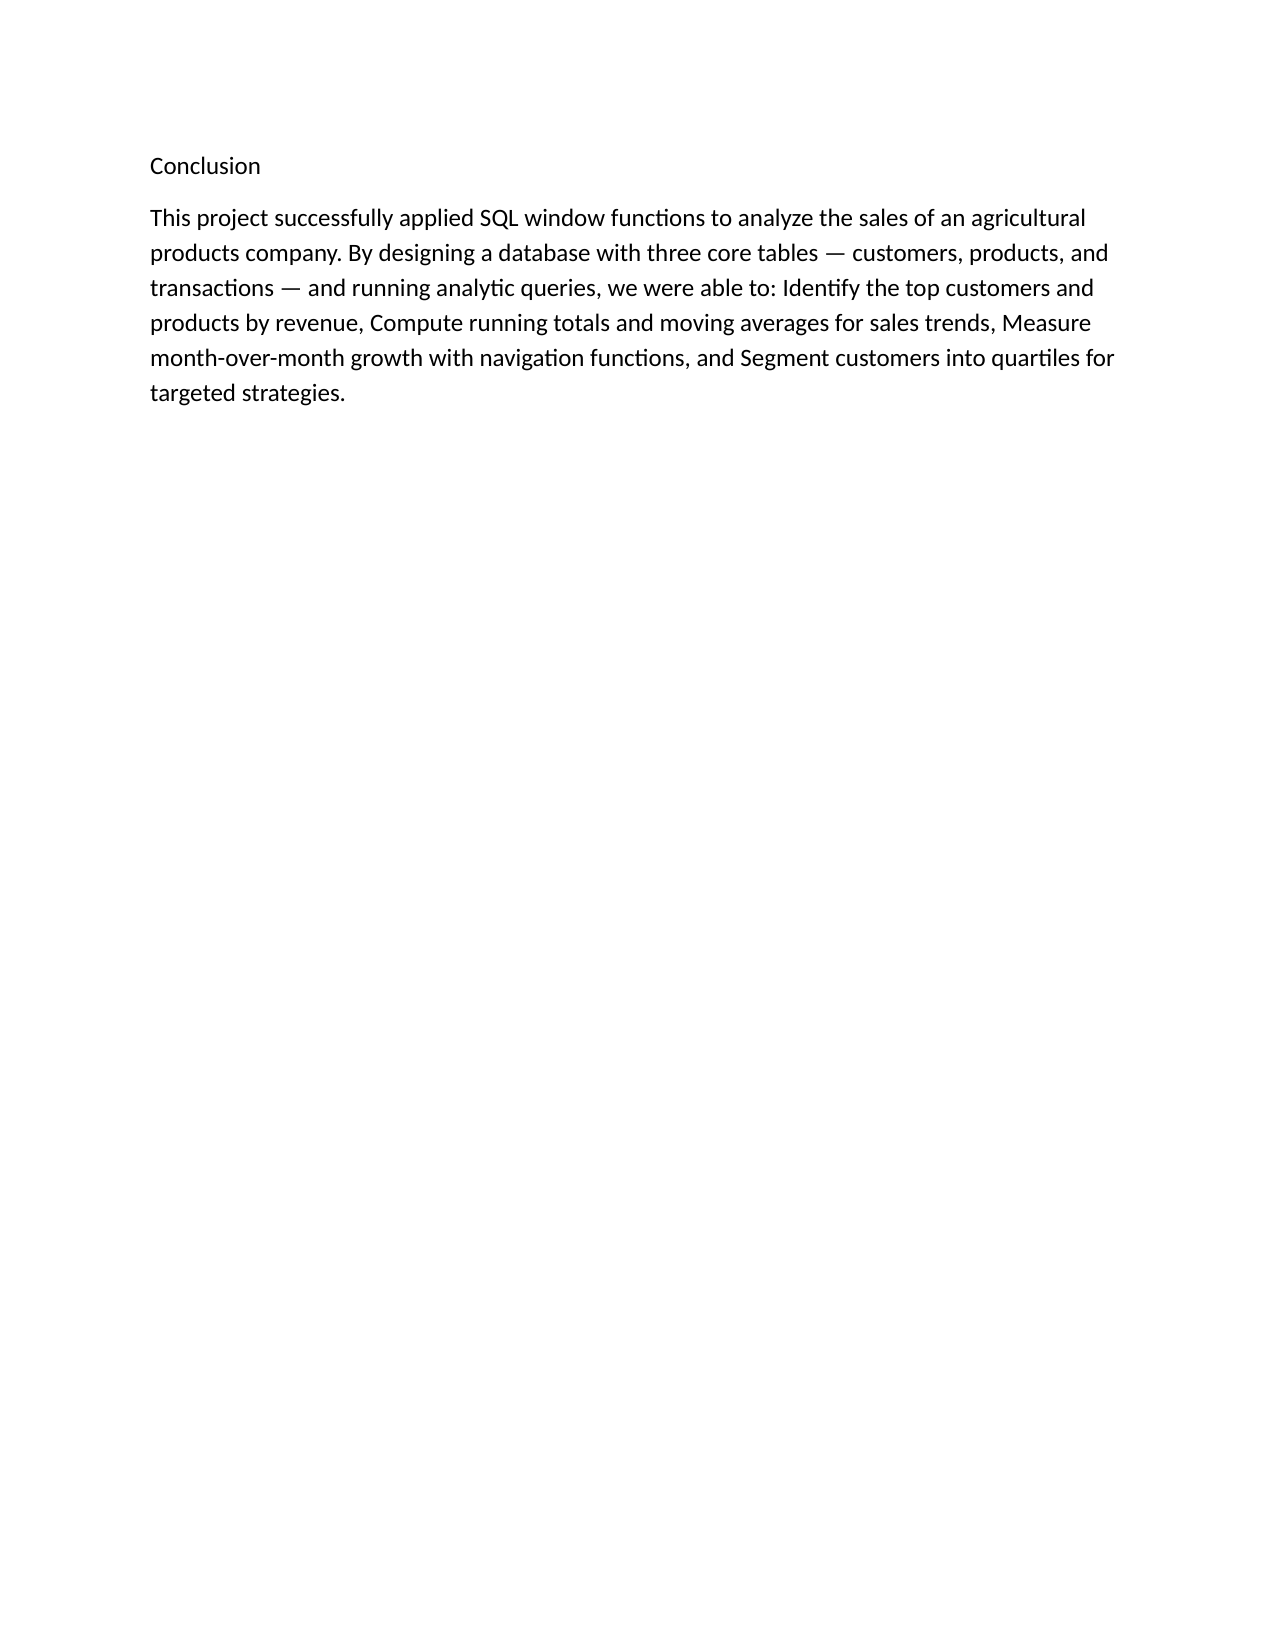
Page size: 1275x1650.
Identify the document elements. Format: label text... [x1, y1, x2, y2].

text Conclusion [150, 150, 1125, 181]
text This project successfully applied SQL window functions to analyze the sales of an agricultural products company. By designing a database with three core tables — customers, products, and transactions — and running analytic queries, we were able to: Identify the top customers and products by revenue, Compute running totals and moving averages for sales trends, Measure month-over-month growth with navigation functions, and Segment customers into quartiles for targeted strategies. [150, 202, 1125, 407]
